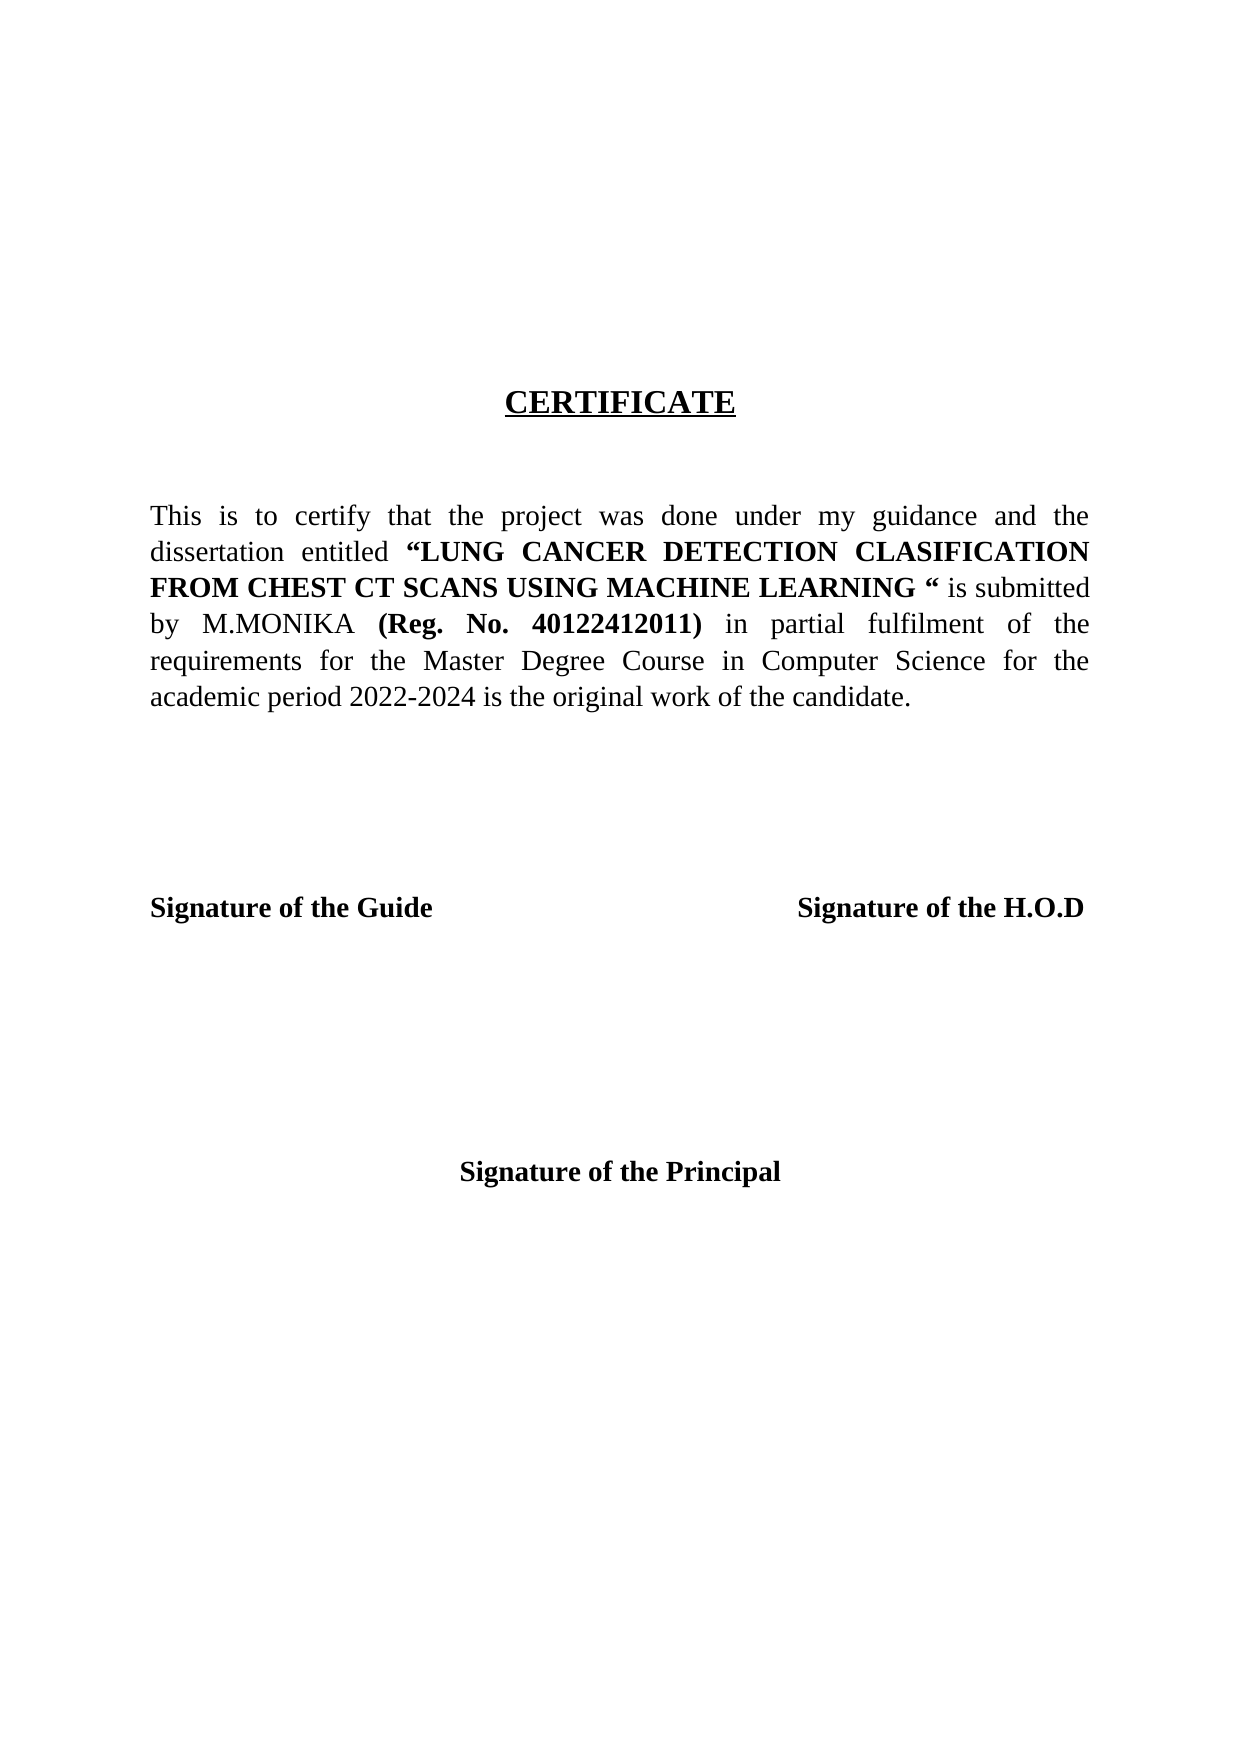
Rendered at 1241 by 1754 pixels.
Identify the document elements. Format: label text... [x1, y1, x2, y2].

text Signature of the Guide Signature of the H.O.D [150, 890, 1090, 924]
text This is to certify that the project was done under my guidance and the dissertation entitled “LUNG CANCER DETECTION CLASIFICATION FROM CHEST CT SCANS USING MACHINE LEARNING “ is submitted by M.MONIKA (Reg. No. 40122412011) in partial fulfilment of the requirements for the Master Degree Course in Computer Science for the academic period 2022-2024 is the original work of the candidate. [150, 498, 1090, 712]
text CERTIFICATE [150, 382, 1090, 420]
text Signature of the Principal [150, 1154, 1090, 1188]
